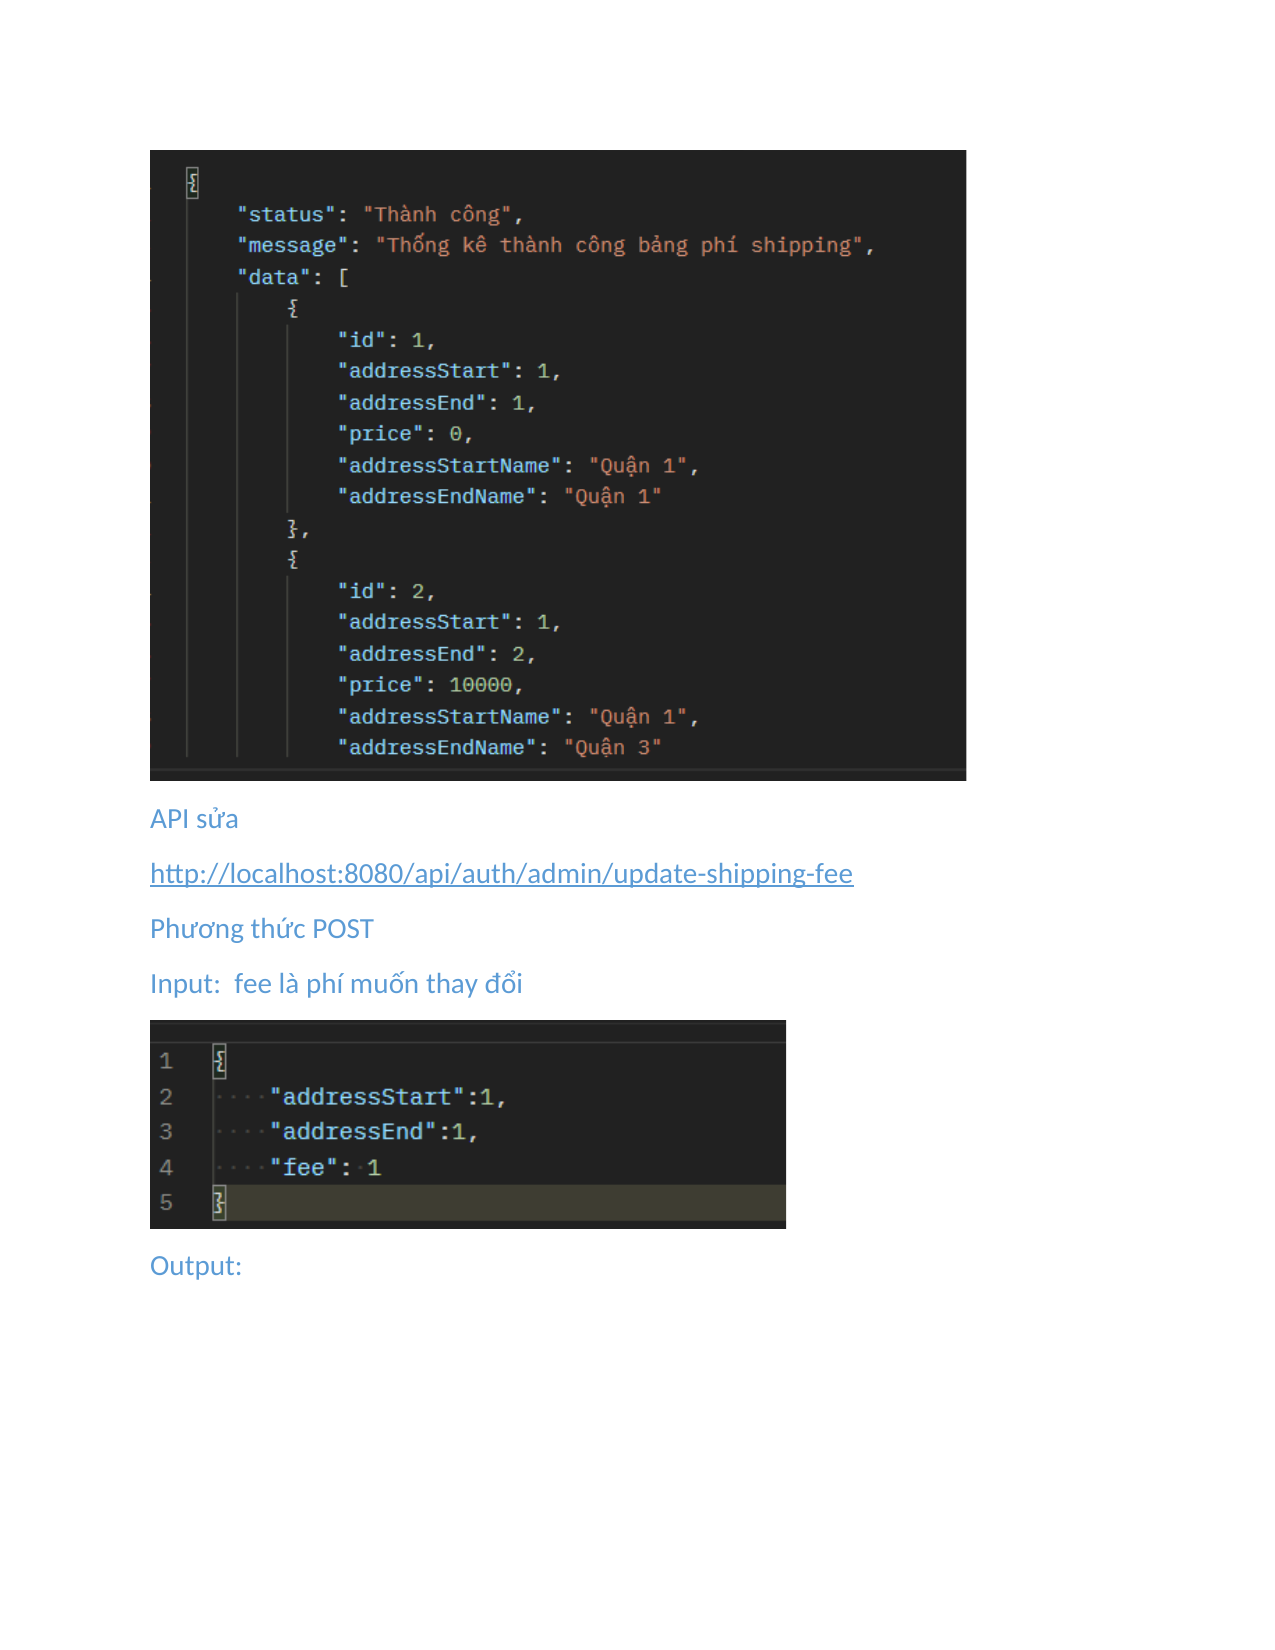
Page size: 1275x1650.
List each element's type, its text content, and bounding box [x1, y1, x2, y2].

text Output: [150, 1247, 1125, 1283]
picture [150, 1020, 787, 1229]
text Phương thức POST [150, 910, 1125, 946]
text API sửa [150, 800, 1125, 836]
text Input: fee là phí muốn thay đổi [150, 965, 1125, 1001]
text http://localhost:8080/api/auth/admin/update-shipping-fee [150, 855, 1125, 891]
picture [150, 150, 967, 781]
